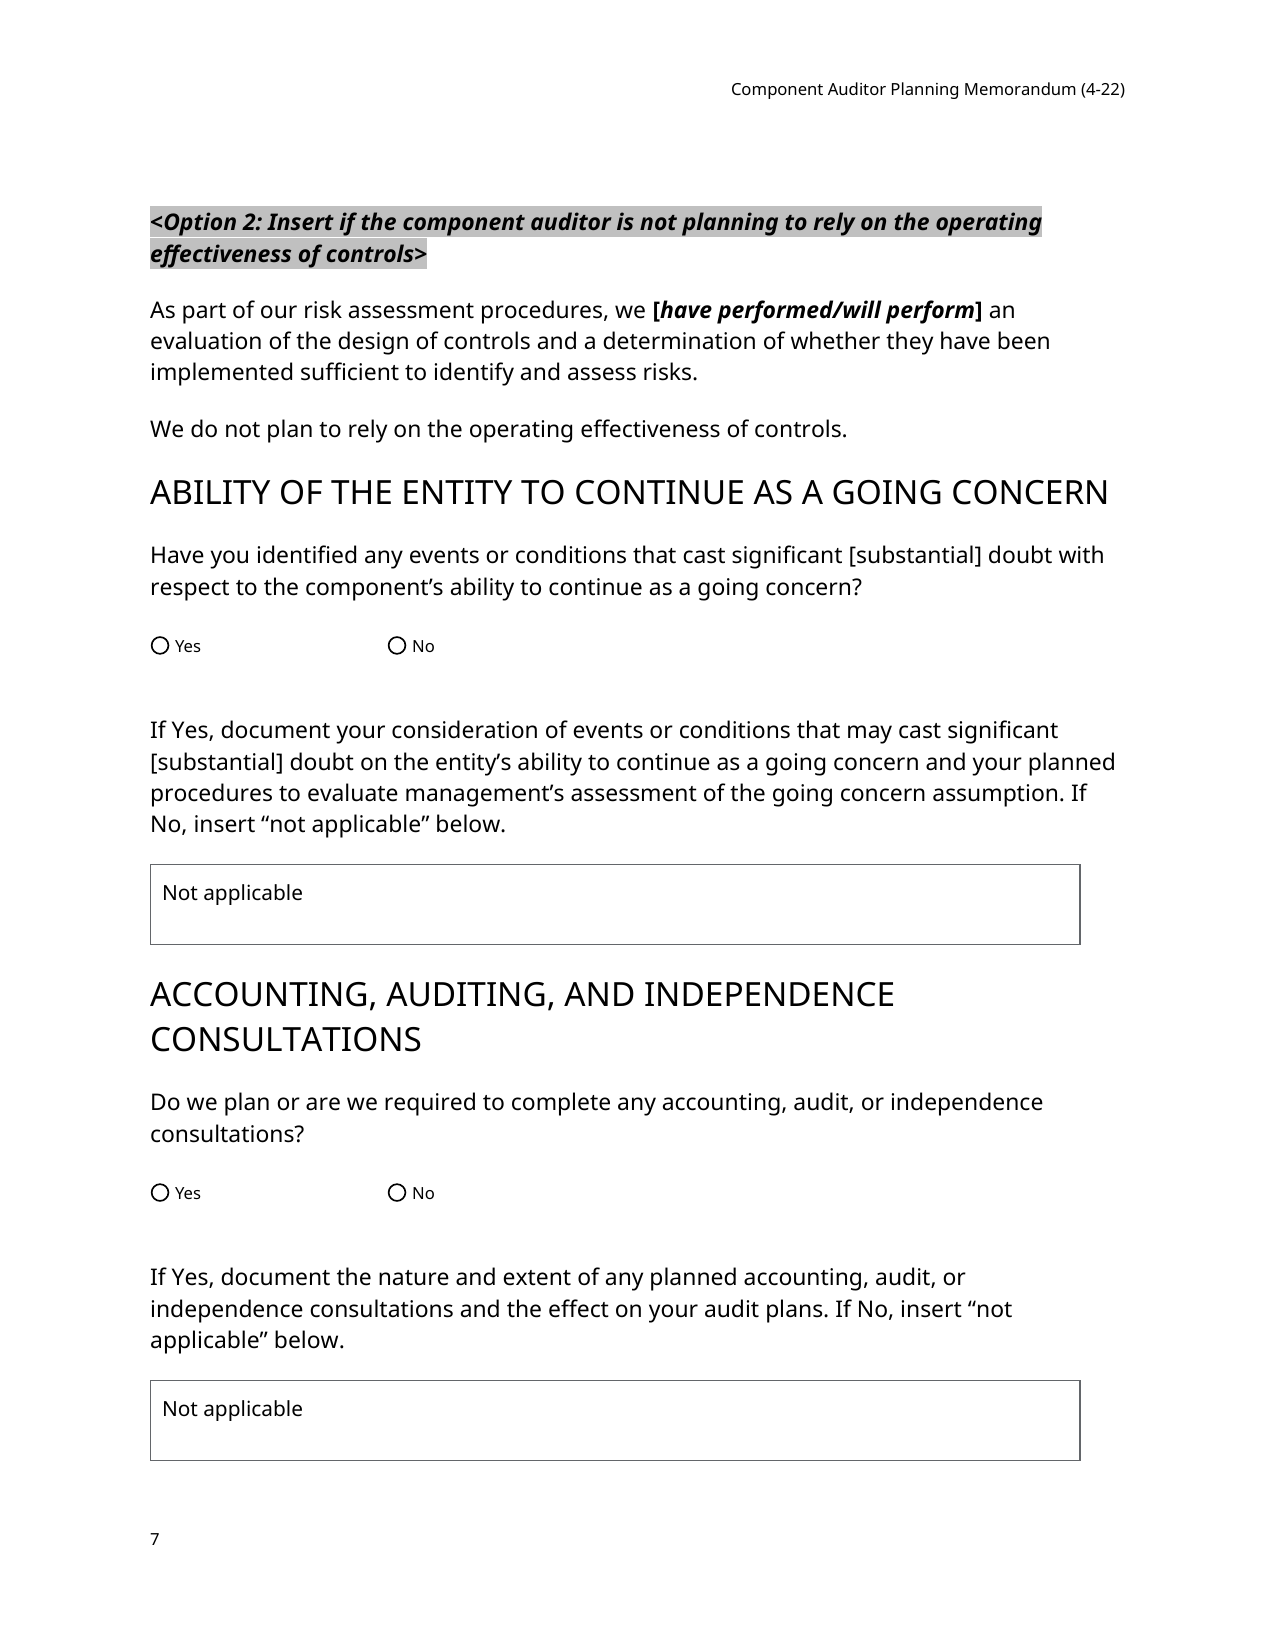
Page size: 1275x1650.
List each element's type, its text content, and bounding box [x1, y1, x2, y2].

text ABILITY OF THE ENTITY TO CONTINUE AS A GOING CONCERN [150, 469, 1125, 514]
text If Yes, document your consideration of events or conditions that may cast significant [substantial] doubt on the entity’s ability to continue as a going concern and your planned procedures to evaluate management’s assessment of the going concern assumption. If No, insert “not applicable” below. [150, 714, 1125, 839]
text Do we plan or are we required to complete any accounting, audit, or independence consultations? [150, 1086, 1125, 1149]
text <Option 2: Insert if the component auditor is not planning to rely on the operating effectiveness of controls> [150, 206, 1125, 269]
text We do not plan to rely on the operating effectiveness of controls. [150, 412, 1125, 444]
text ACCOUNTING, AUDITING, AND INDEPENDENCE CONSULTATIONS [150, 970, 1125, 1061]
text As part of our risk assessment procedures, we [have performed/will perform] an evaluation of the design of controls and a determination of whether they have been implemented sufficient to identify and assess risks. [150, 294, 1125, 387]
table_header Not applicable [151, 1381, 1079, 1460]
table_header Not applicable [151, 865, 1079, 944]
text If Yes, document the nature and extent of any planned accounting, audit, or independence consultations and the effect on your audit plans. If No, insert “not applicable” below. [150, 1261, 1125, 1355]
text Have you identified any events or conditions that cast significant [substantial] doubt with respect to the component’s ability to continue as a going concern? [150, 539, 1125, 602]
